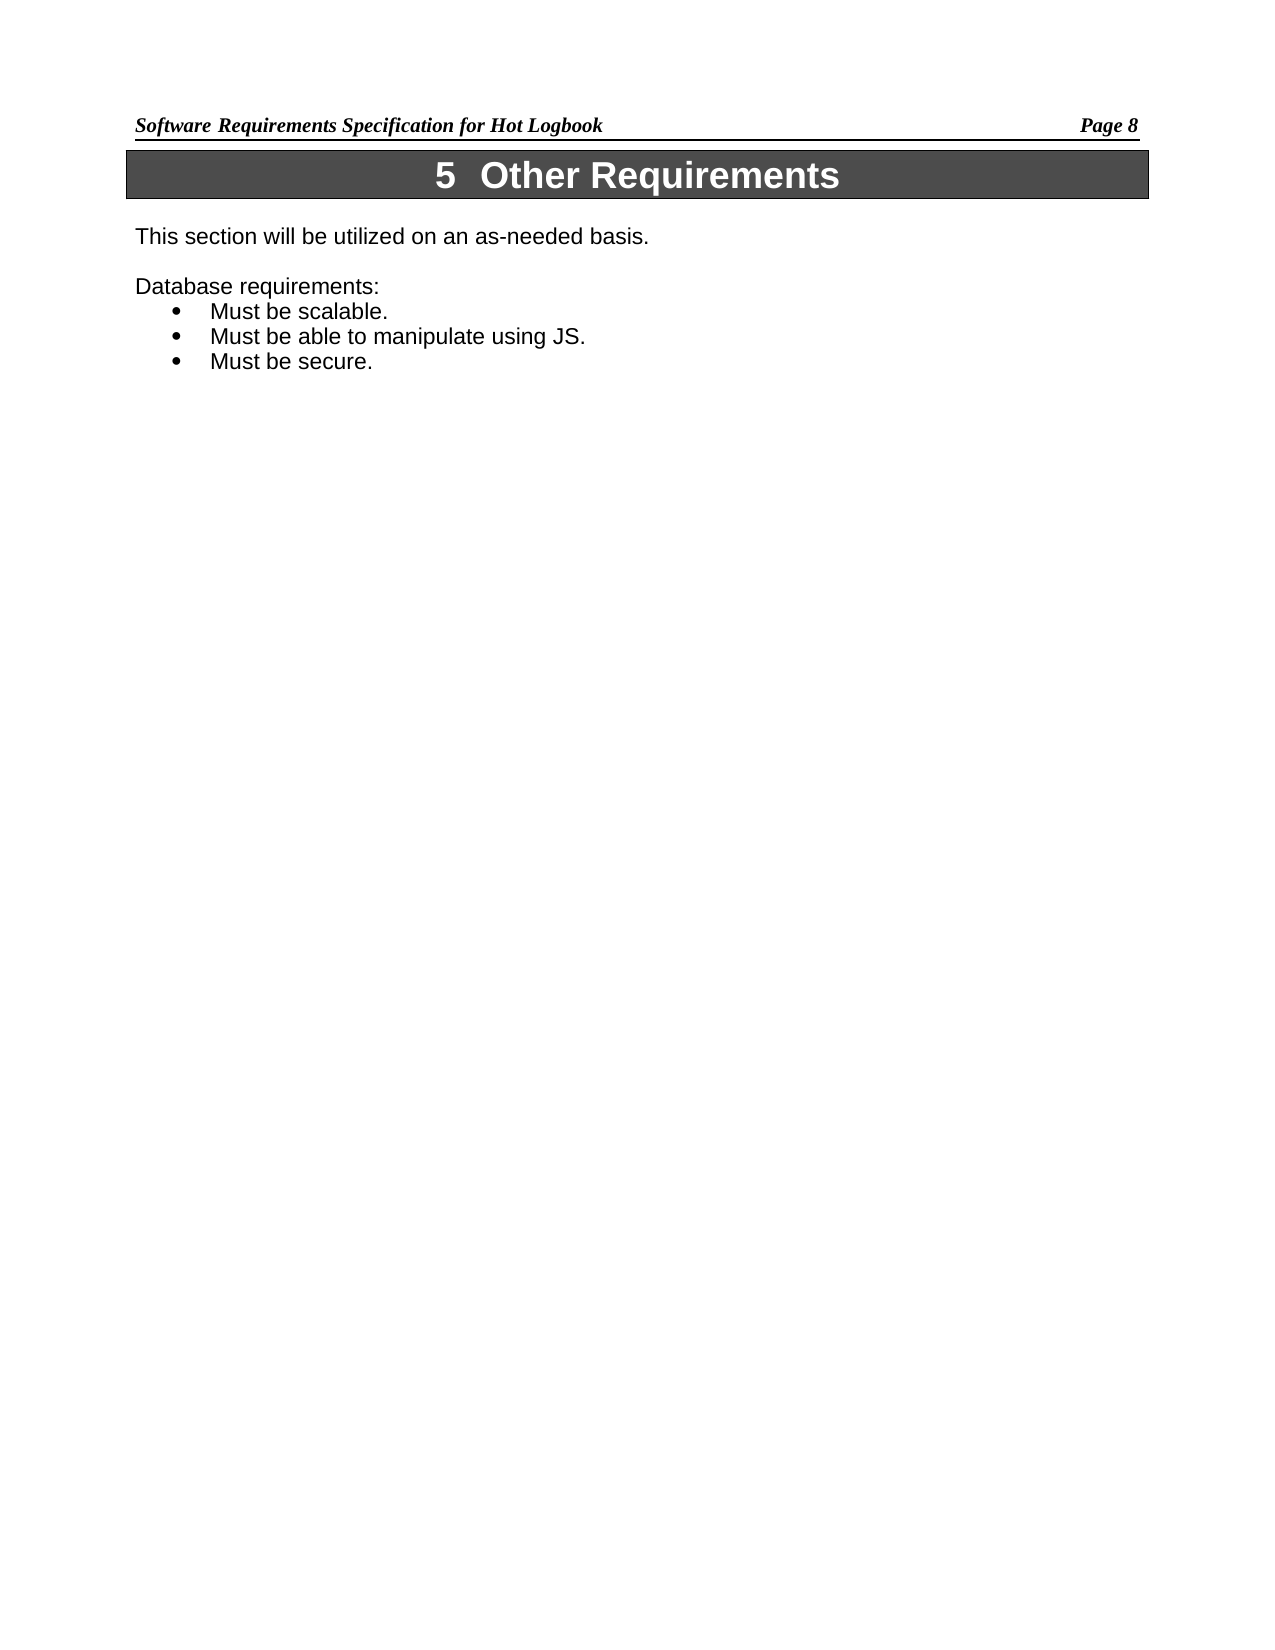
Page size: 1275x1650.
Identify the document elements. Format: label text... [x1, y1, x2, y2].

list Must be able to manipulate using JS. [172, 324, 1140, 349]
text Database requirements: [135, 274, 1140, 299]
list Must be secure. [172, 349, 1140, 374]
subtitle Other Requirements [127, 151, 1148, 198]
list Must be scalable. [172, 299, 1140, 324]
text This section will be utilized on an as-needed basis. [135, 224, 1140, 249]
